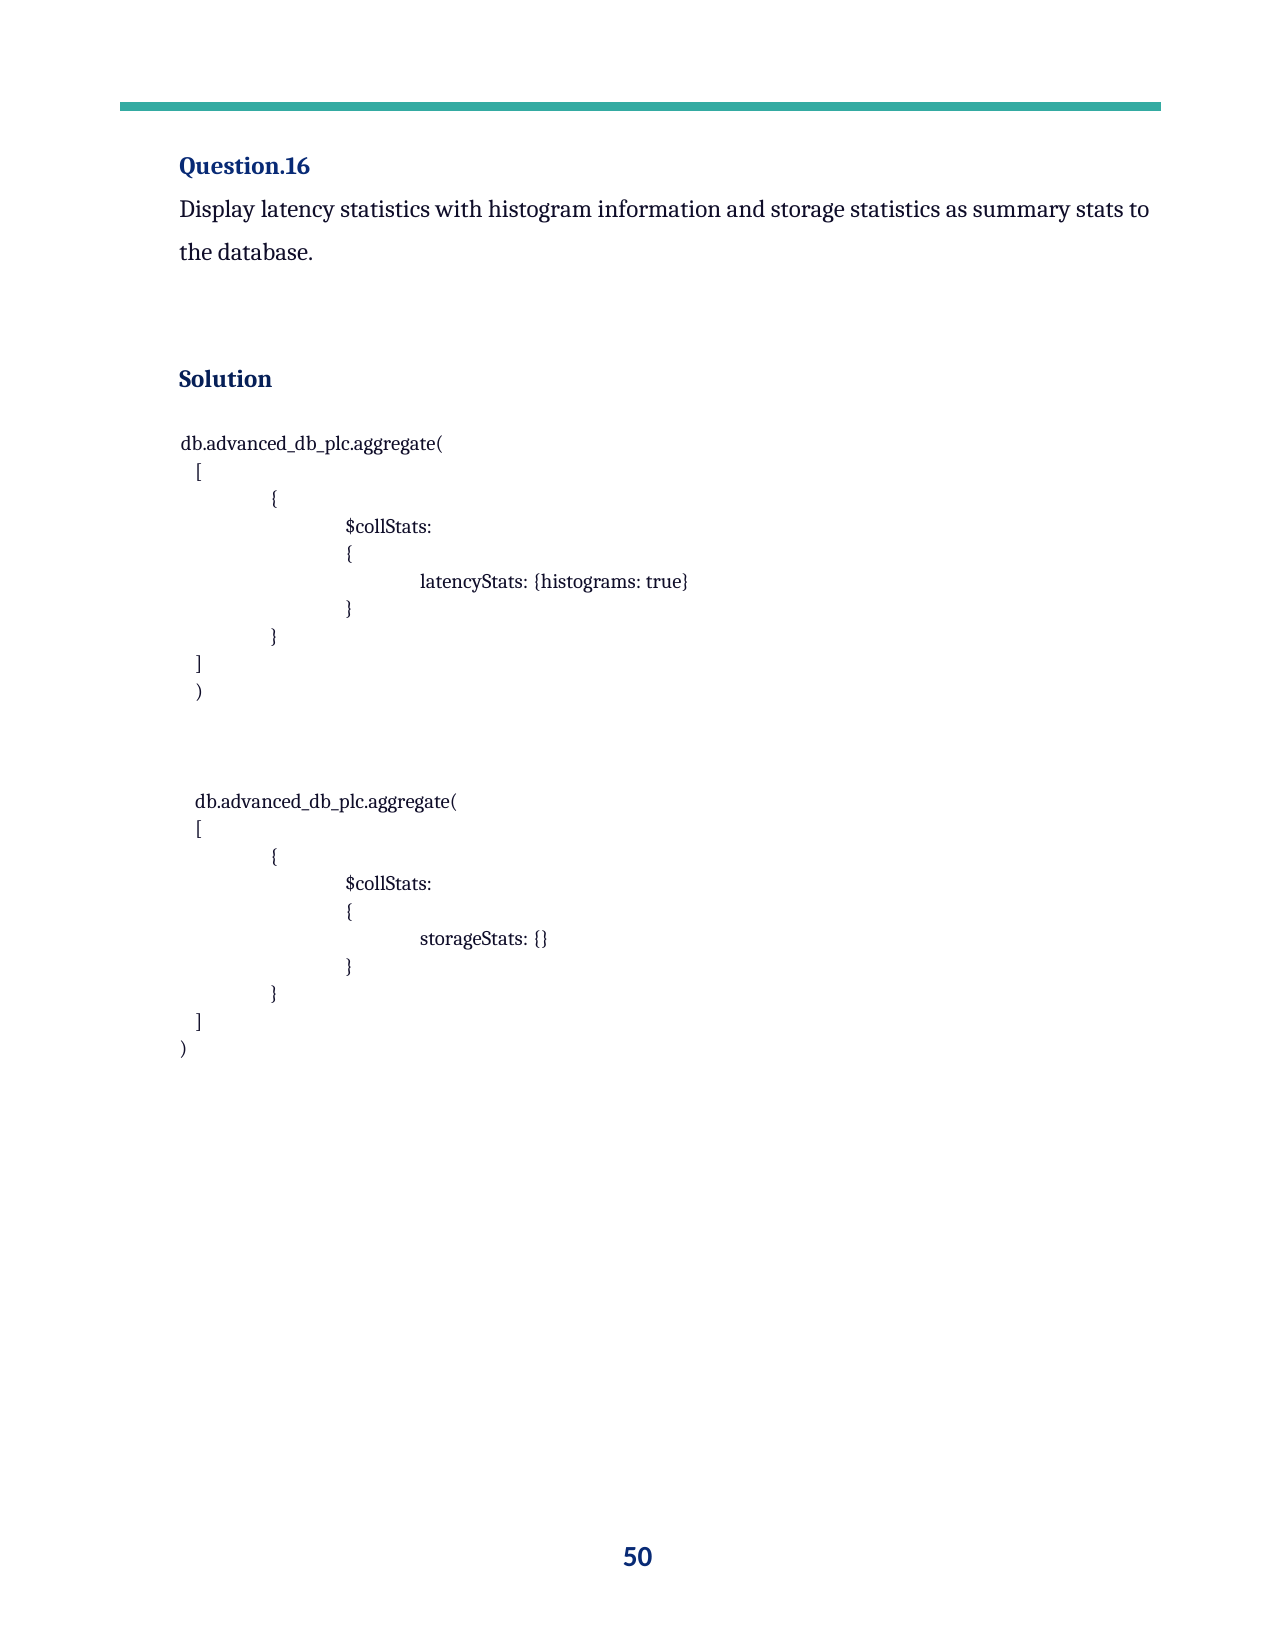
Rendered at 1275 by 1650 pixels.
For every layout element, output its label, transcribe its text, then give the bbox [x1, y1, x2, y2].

text { [120, 487, 1155, 511]
text [ [120, 817, 1155, 841]
text ] [120, 1009, 1155, 1033]
text { [120, 844, 1155, 868]
text Question.16 [179, 152, 1155, 181]
text } [120, 982, 1155, 1006]
text $collStats: [120, 872, 1155, 896]
text latencyStats: {histograms: true} [120, 569, 1155, 593]
text } [120, 597, 1155, 621]
text $collStats: [120, 514, 1155, 538]
text { [120, 542, 1155, 566]
text Solution [179, 365, 1155, 394]
text db.advanced_db_plc.aggregate( [120, 789, 1155, 813]
text ) [120, 1037, 1155, 1061]
text db.advanced_db_plc.aggregate( [120, 431, 1155, 455]
text [ [120, 459, 1155, 483]
text ] [120, 652, 1155, 676]
text } [120, 954, 1155, 978]
text ) [120, 679, 1155, 703]
text { [120, 899, 1155, 923]
text storageStats: {} [120, 927, 1155, 951]
text } [120, 624, 1155, 648]
text Display latency statistics with histogram information and storage statistics as summary stats to the database. [179, 195, 1155, 267]
